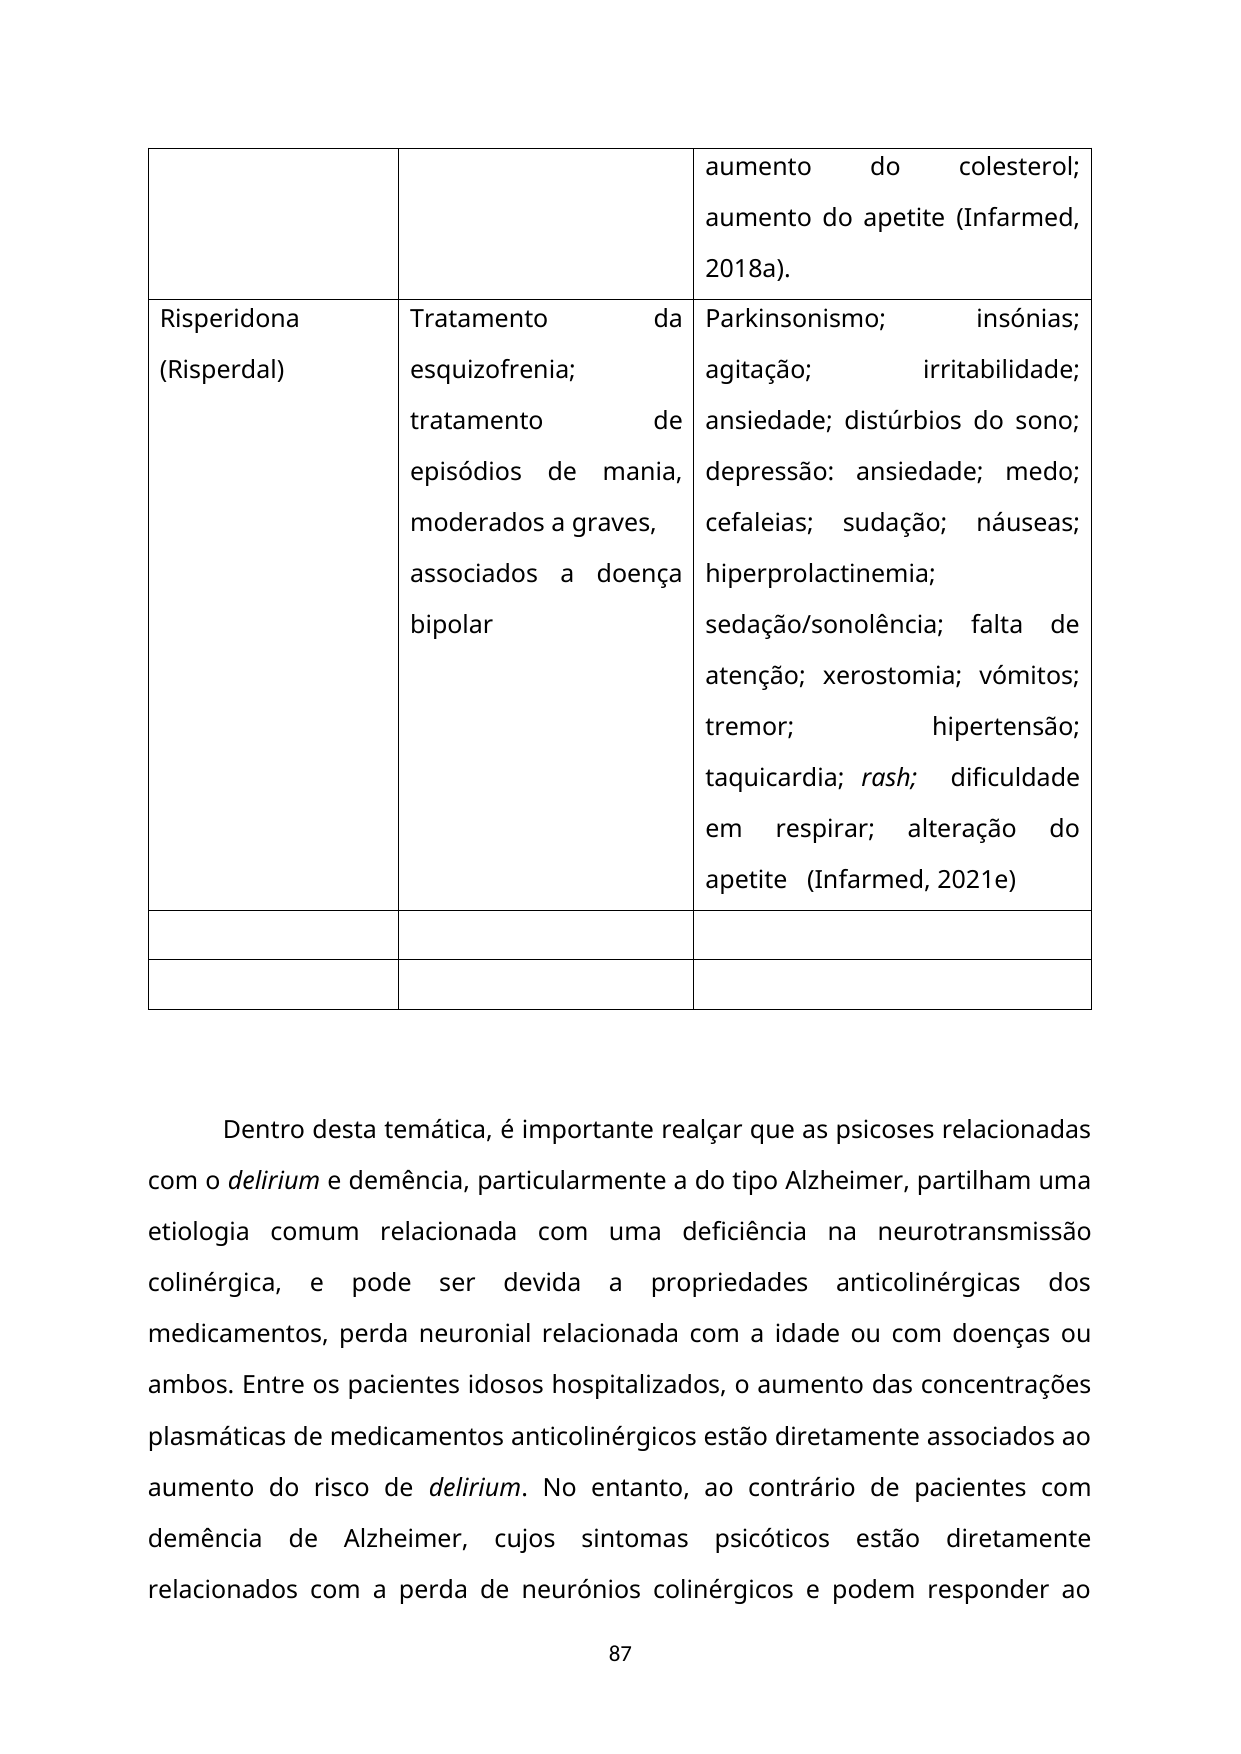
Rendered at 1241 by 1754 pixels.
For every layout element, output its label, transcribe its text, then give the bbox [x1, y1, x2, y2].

table_cell Risperidona (Risperdal) [149, 300, 398, 910]
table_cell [694, 149, 1091, 299]
table_cell [149, 960, 398, 1009]
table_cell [149, 149, 398, 299]
table_cell [399, 960, 693, 1009]
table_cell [399, 149, 693, 299]
table_cell Parkinsonismo; insónias; agitação; irritabilidade; ansiedade; distúrbios do sono; depressão: ansiedade; medo; cefaleias; sudação; náuseas; hiperprolactinemia; sedação/sonolência; falta de atenção; xerostomia; vómitos; tremor; hipertensão; taquicardia; rash; dificuldade em respirar; alteração do apetite (Infarmed, 2021e) [694, 300, 1091, 910]
table_cell [694, 960, 1091, 1009]
table_cell [694, 911, 1091, 959]
table_cell [399, 911, 693, 959]
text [148, 1112, 1092, 1605]
table_cell Tratamento da esquizofrenia; tratamento de episódios de mania, moderados a graves, associados a doença bipolar [399, 300, 693, 910]
table_cell [149, 911, 398, 959]
